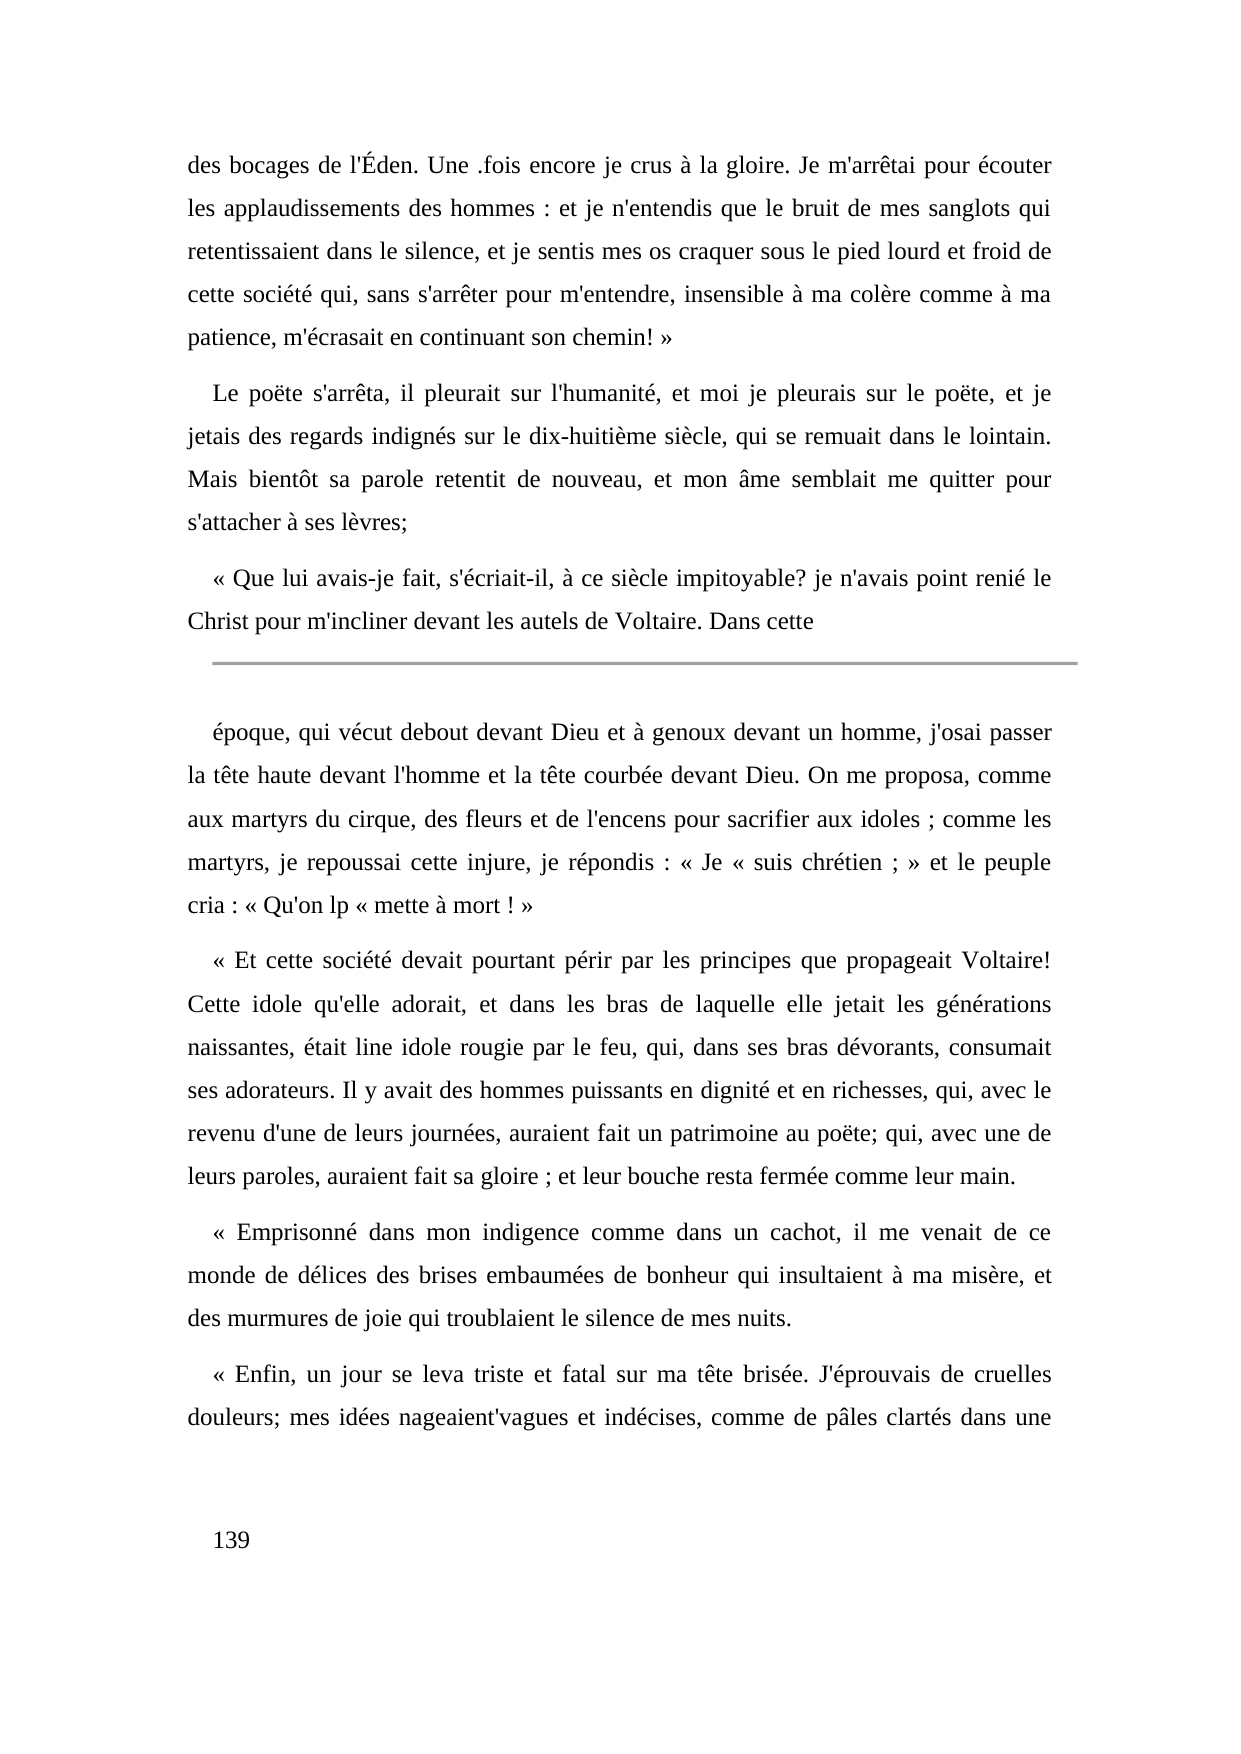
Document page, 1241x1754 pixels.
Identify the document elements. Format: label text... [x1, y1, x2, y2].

text « Emprisonné dans mon indigence comme dans un cachot, il me venait de ce monde de délices des brises embaumées de bonheur qui insultaient à ma misère, et des murmures de joie qui troublaient le silence de mes nuits. [187, 1217, 1053, 1332]
text époque, qui vécut debout devant Dieu et à genoux devant un homme, j'osai passer la tête haute devant l'homme et la tête courbée devant Dieu. On me proposa, comme aux martyrs du cirque, des fleurs et de l'encens pour sacrifier aux idoles ; comme les martyrs, je repoussai cette injure, je répondis : « Je « suis chrétien ; » et le peuple cria : « Qu'on lp « mette à mort ! » [187, 717, 1053, 919]
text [187, 1359, 1053, 1431]
text « Que lui avais-je fait, s'écriait-il, à ce siècle impitoyable? je n'avais point renié le Christ pour m'incliner devant les autels de Voltaire. Dans cette [187, 563, 1053, 635]
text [187, 150, 1053, 351]
text « Et cette société devait pourtant périr par les principes que propageait Voltaire! Cette idole qu'elle adorait, et dans les bras de laquelle elle jetait les générations naissantes, était line idole rougie par le feu, qui, dans ses bras dévorants, consumait ses adorateurs. Il y avait des hommes puissants en dignité et en richesses, qui, avec le revenu d'une de leurs journées, auraient fait un patrimoine au poëte; qui, avec une de leurs paroles, auraient fait sa gloire ; et leur bouche resta fermée comme leur main. [187, 946, 1053, 1190]
text Le poëte s'arrêta, il pleurait sur l'humanité, et moi je pleurais sur le poëte, et je jetais des regards indignés sur le dix-huitième siècle, qui se remuait dans le lointain. Mais bientôt sa parole retentit de nouveau, et mon âme semblait me quitter pour s'attacher à ses lèvres; [187, 378, 1053, 536]
